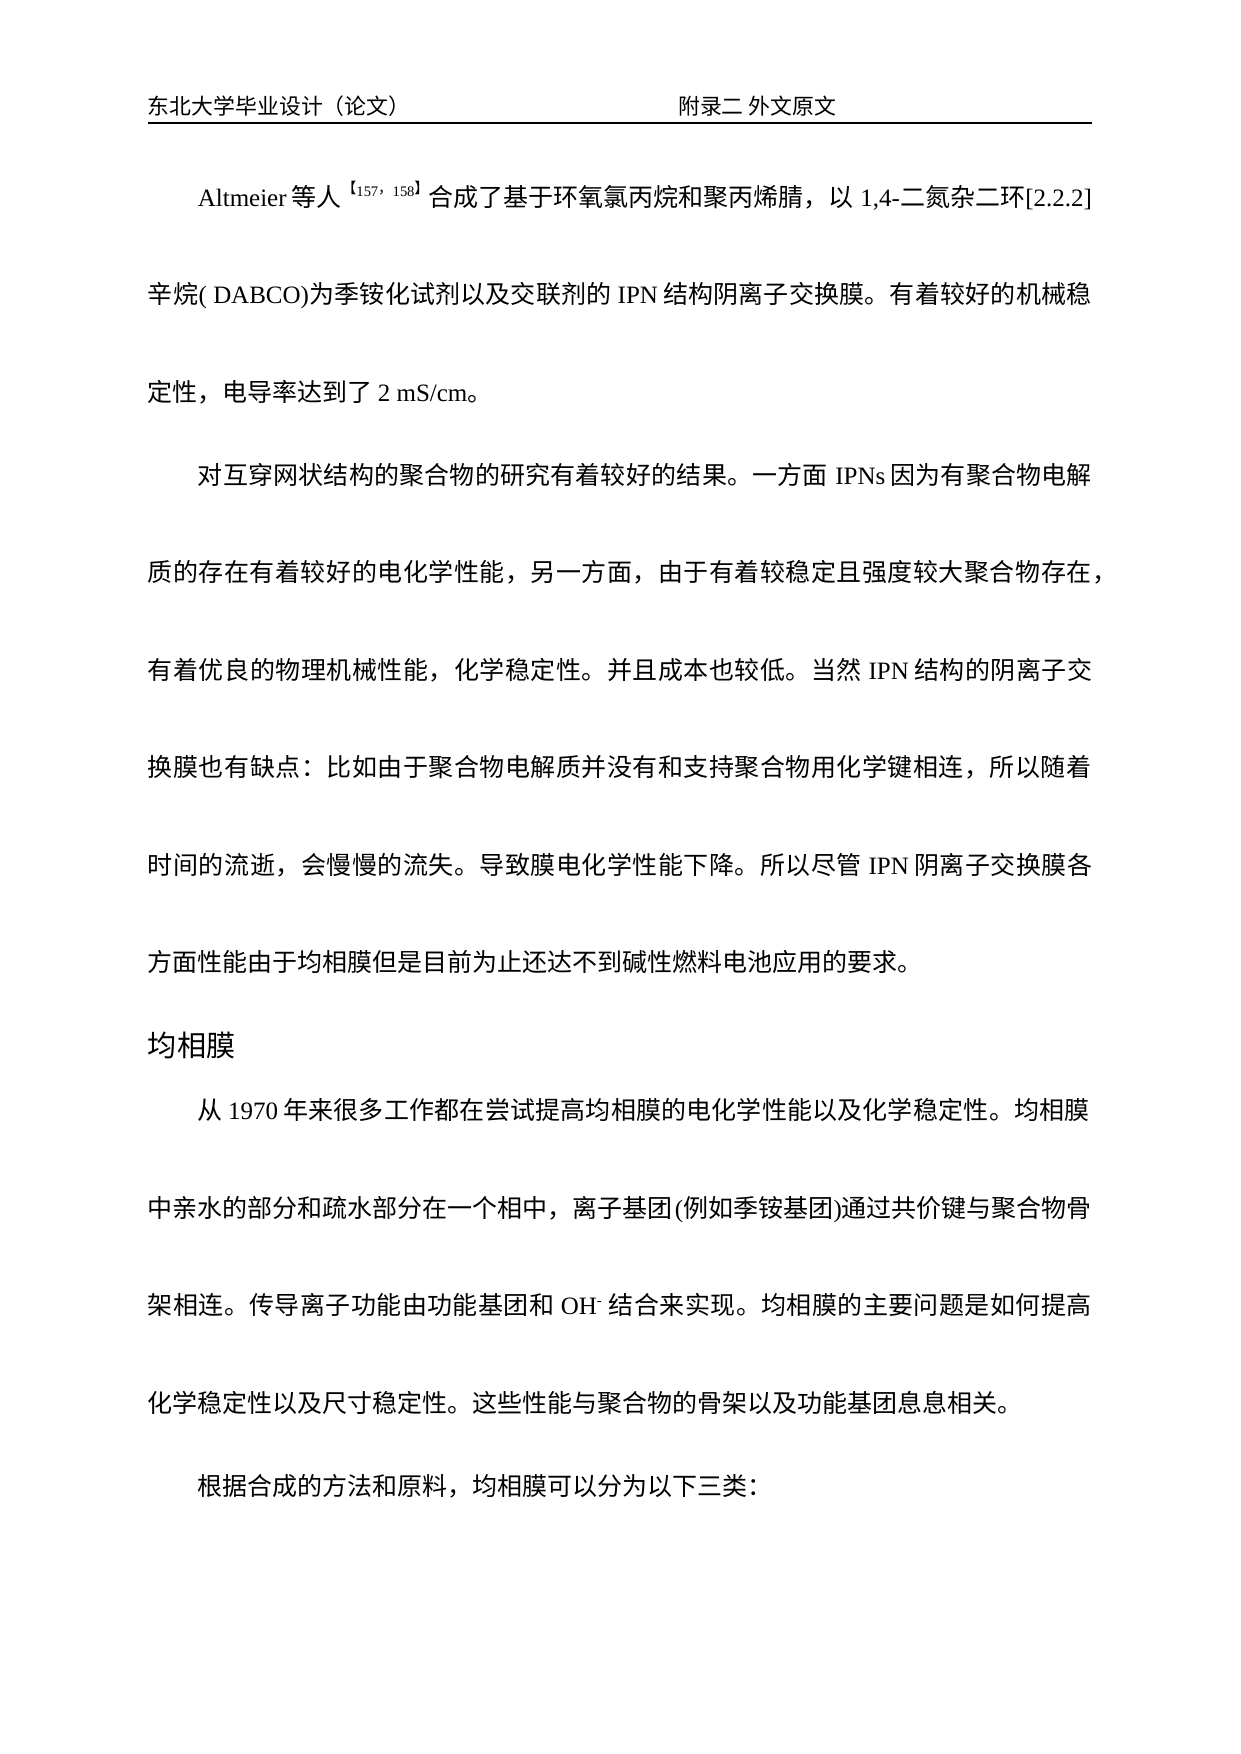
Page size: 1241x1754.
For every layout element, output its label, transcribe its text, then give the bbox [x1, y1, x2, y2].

text 根据合成的方法和原料，均相膜可以分为以下三类： [148, 1452, 1092, 1517]
text 从1970年来很多工作都在尝试提高均相膜的电化学性能以及化学稳定性。均相膜中亲水的部分和疏水部分在一个相中，离子基团(例如季铵基团)通过共价键与聚合物骨架相连。传导离子功能由功能基团和OH- 结合来实现。均相膜的主要问题是如何提高化学稳定性以及尺寸稳定性。这些性能与聚合物的骨架以及功能基团息息相关。 [148, 1076, 1092, 1434]
subtitle 均相膜 [148, 1011, 1092, 1076]
text Altmeier等人【157，158】合成了基于环氧氯丙烷和聚丙烯腈，以1,4-二氮杂二环[2.2.2]辛烷( DABCO)为季铵化试剂以及交联剂的IPN结构阴离子交换膜。有着较好的机械稳定性，电导率达到了2 mS/cm。 [148, 163, 1092, 423]
text 对互穿网状结构的聚合物的研究有着较好的结果。一方面IPNs因为有聚合物电解质的存在有着较好的电化学性能，另一方面，由于有着较稳定且强度较大聚合物存在，有着优良的物理机械性能，化学稳定性。并且成本也较低。当然IPN结构的阴离子交换膜也有缺点：比如由于聚合物电解质并没有和支持聚合物用化学键相连，所以随着时间的流逝，会慢慢的流失。导致膜电化学性能下降。所以尽管IPN阴离子交换膜各方面性能由于均相膜但是目前为止还达不到碱性燃料电池应用的要求。 [148, 441, 1092, 993]
